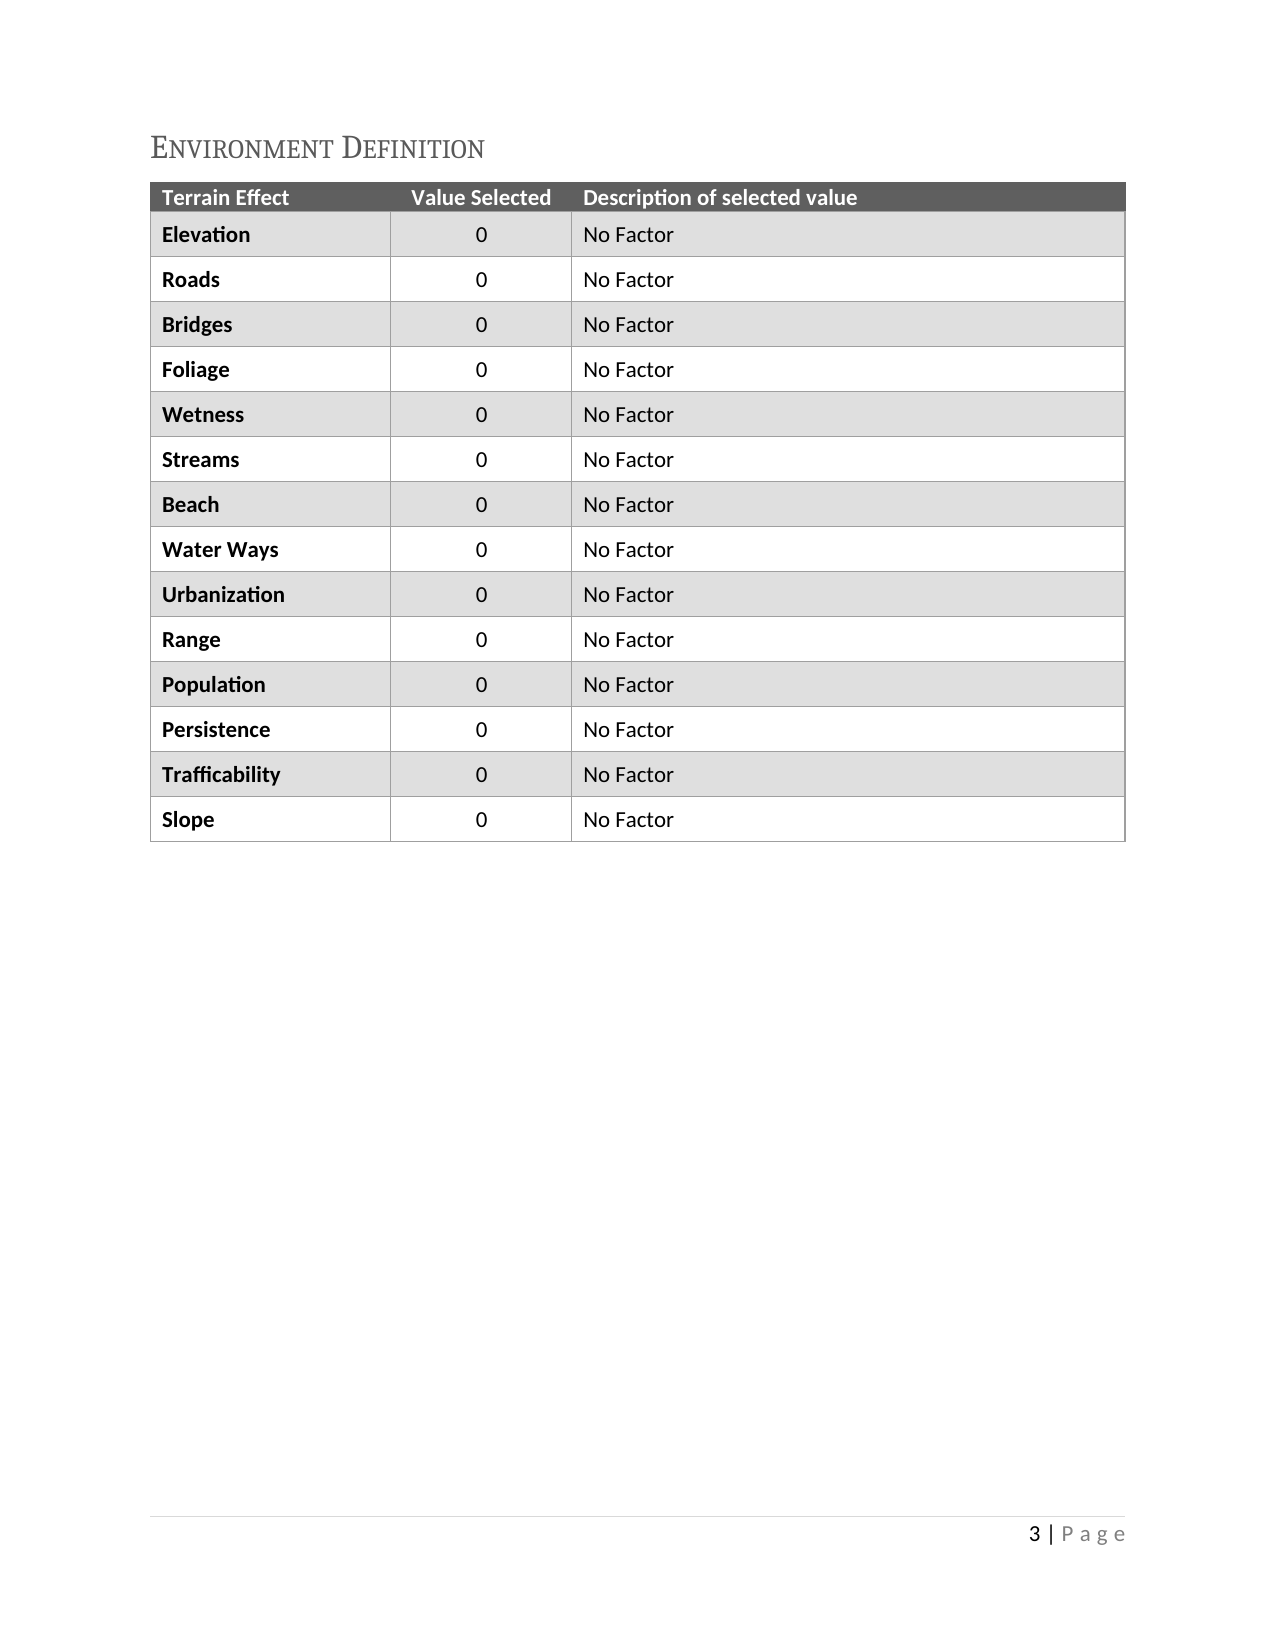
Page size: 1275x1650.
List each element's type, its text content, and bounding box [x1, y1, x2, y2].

table_cell Water Ways [151, 527, 390, 571]
table_cell Trafficability [151, 752, 390, 796]
table_cell 0 [391, 617, 571, 661]
table_cell Range [151, 617, 390, 661]
table_cell Persistence [151, 707, 390, 751]
table_cell 0 [391, 752, 571, 796]
table_cell Bridges [151, 302, 390, 346]
table_cell No Factor [572, 257, 1124, 301]
table_cell 0 [391, 662, 571, 706]
table_cell No Factor [572, 482, 1124, 526]
table_cell 0 [391, 392, 571, 436]
subtitle Environment Definition [150, 128, 1125, 166]
table_cell No Factor [572, 527, 1124, 571]
table_header Value Selected [391, 183, 571, 211]
table_cell 0 [391, 347, 571, 391]
table_cell Beach [151, 482, 390, 526]
table_cell Streams [151, 437, 390, 481]
table_cell 0 [391, 482, 571, 526]
table_cell Population [151, 662, 390, 706]
table_cell 0 [391, 302, 571, 346]
table_cell Roads [151, 257, 390, 301]
table_cell No Factor [572, 617, 1124, 661]
table_cell 0 [391, 572, 571, 616]
table_cell 0 [391, 257, 571, 301]
table_cell No Factor [572, 662, 1124, 706]
table_cell No Factor [572, 752, 1124, 796]
table_cell No Factor [572, 212, 1124, 256]
table_cell No Factor [572, 572, 1124, 616]
table_cell No Factor [572, 797, 1124, 841]
table_cell 0 [391, 212, 571, 256]
table_cell Elevation [151, 212, 390, 256]
table_header Description of selected value [572, 183, 1124, 211]
table_cell No Factor [572, 347, 1124, 391]
table_header Terrain Effect [151, 183, 390, 211]
table_cell 0 [391, 707, 571, 751]
table_cell Slope [151, 797, 390, 841]
table_cell No Factor [572, 392, 1124, 436]
table_cell No Factor [572, 707, 1124, 751]
table_cell Wetness [151, 392, 390, 436]
table_cell No Factor [572, 437, 1124, 481]
table_cell Foliage [151, 347, 390, 391]
table_cell 0 [391, 437, 571, 481]
table_cell 0 [391, 527, 571, 571]
table_cell 0 [391, 797, 571, 841]
table_cell No Factor [572, 302, 1124, 346]
table_cell Urbanization [151, 572, 390, 616]
